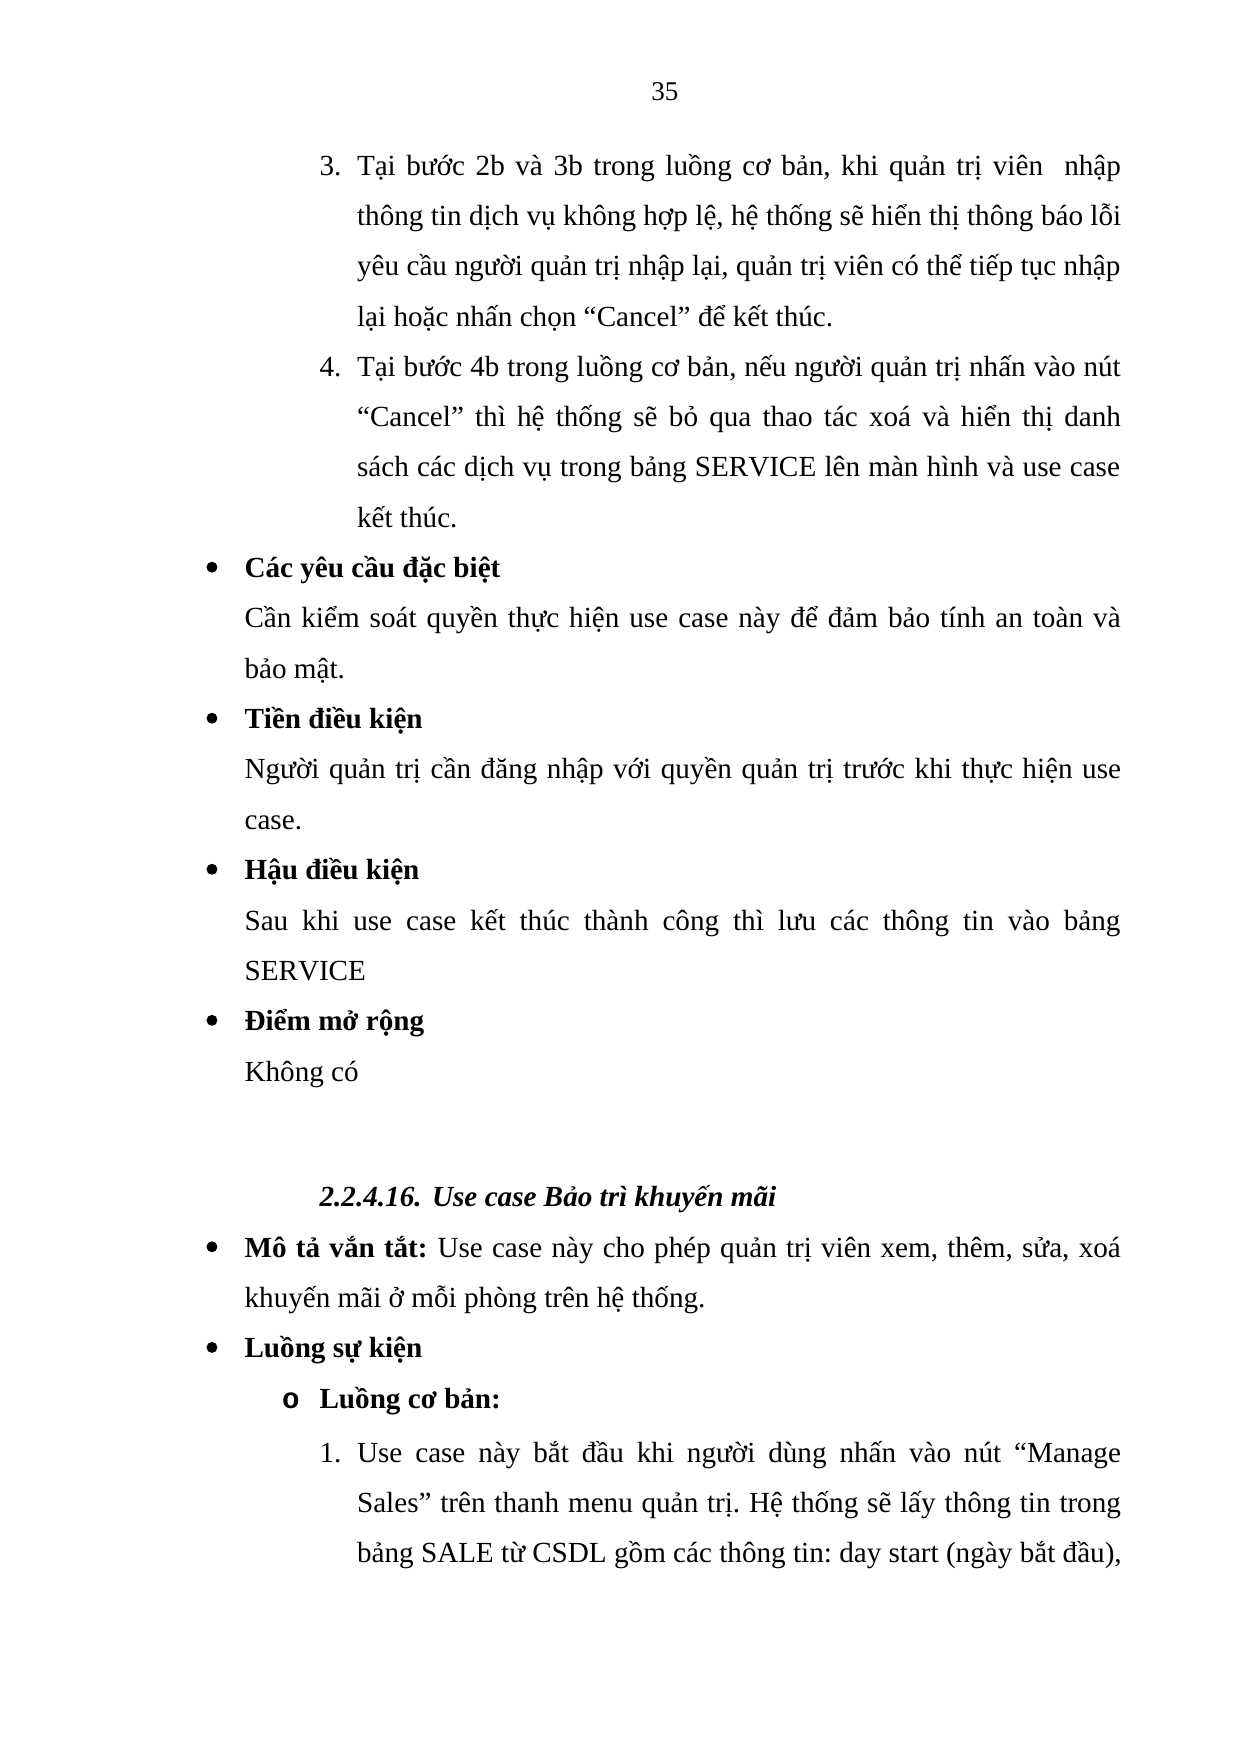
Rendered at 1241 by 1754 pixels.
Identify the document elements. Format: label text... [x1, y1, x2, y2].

list Luồng cơ bản: [282, 1381, 1122, 1417]
list Không có [244, 1054, 1122, 1087]
list Sau khi use case kết thúc thành công thì lưu các thông tin vào bảng SERVICE [244, 903, 1122, 987]
list Mô tả vắn tắt: Use case này cho phép quản trị viên xem, thêm, sửa, xoá khuyến mãi ở mỗi phòng trên hệ thống. [207, 1230, 1122, 1314]
list Cần kiểm soát quyền thực hiện use case này để đảm bảo tính an toàn và bảo mật. [244, 601, 1122, 684]
subtitle Use case Bảo trì khuyến mãi [319, 1179, 1122, 1213]
list Người quản trị cần đăng nhập với quyền quản trị trước khi thực hiện use case. [244, 752, 1122, 836]
list Các yêu cầu đặc biệt [207, 550, 1122, 584]
list Hậu điều kiện [207, 852, 1122, 886]
list Tại bước 4b trong luồng cơ bản, nếu người quản trị nhấn vào nút “Cancel” thì hệ thống sẽ bỏ qua thao tác xoá và hiển thị danh sách các dịch vụ trong bảng SERVICE lên màn hình và use case kết thúc. [319, 349, 1122, 533]
list Điểm mở rộng [207, 1003, 1122, 1037]
list Luồng sự kiện [207, 1330, 1122, 1364]
list Tiền điều kiện [207, 701, 1122, 735]
list Tại bước 2b và 3b trong luồng cơ bản, khi quản trị viên nhập thông tin dịch vụ không hợp lệ, hệ thống sẽ hiển thị thông báo lỗi yêu cầu người quản trị nhập lại, quản trị viên có thể tiếp tục nhập lại hoặc nhấn chọn “Cancel” để kết thúc. [319, 148, 1122, 332]
